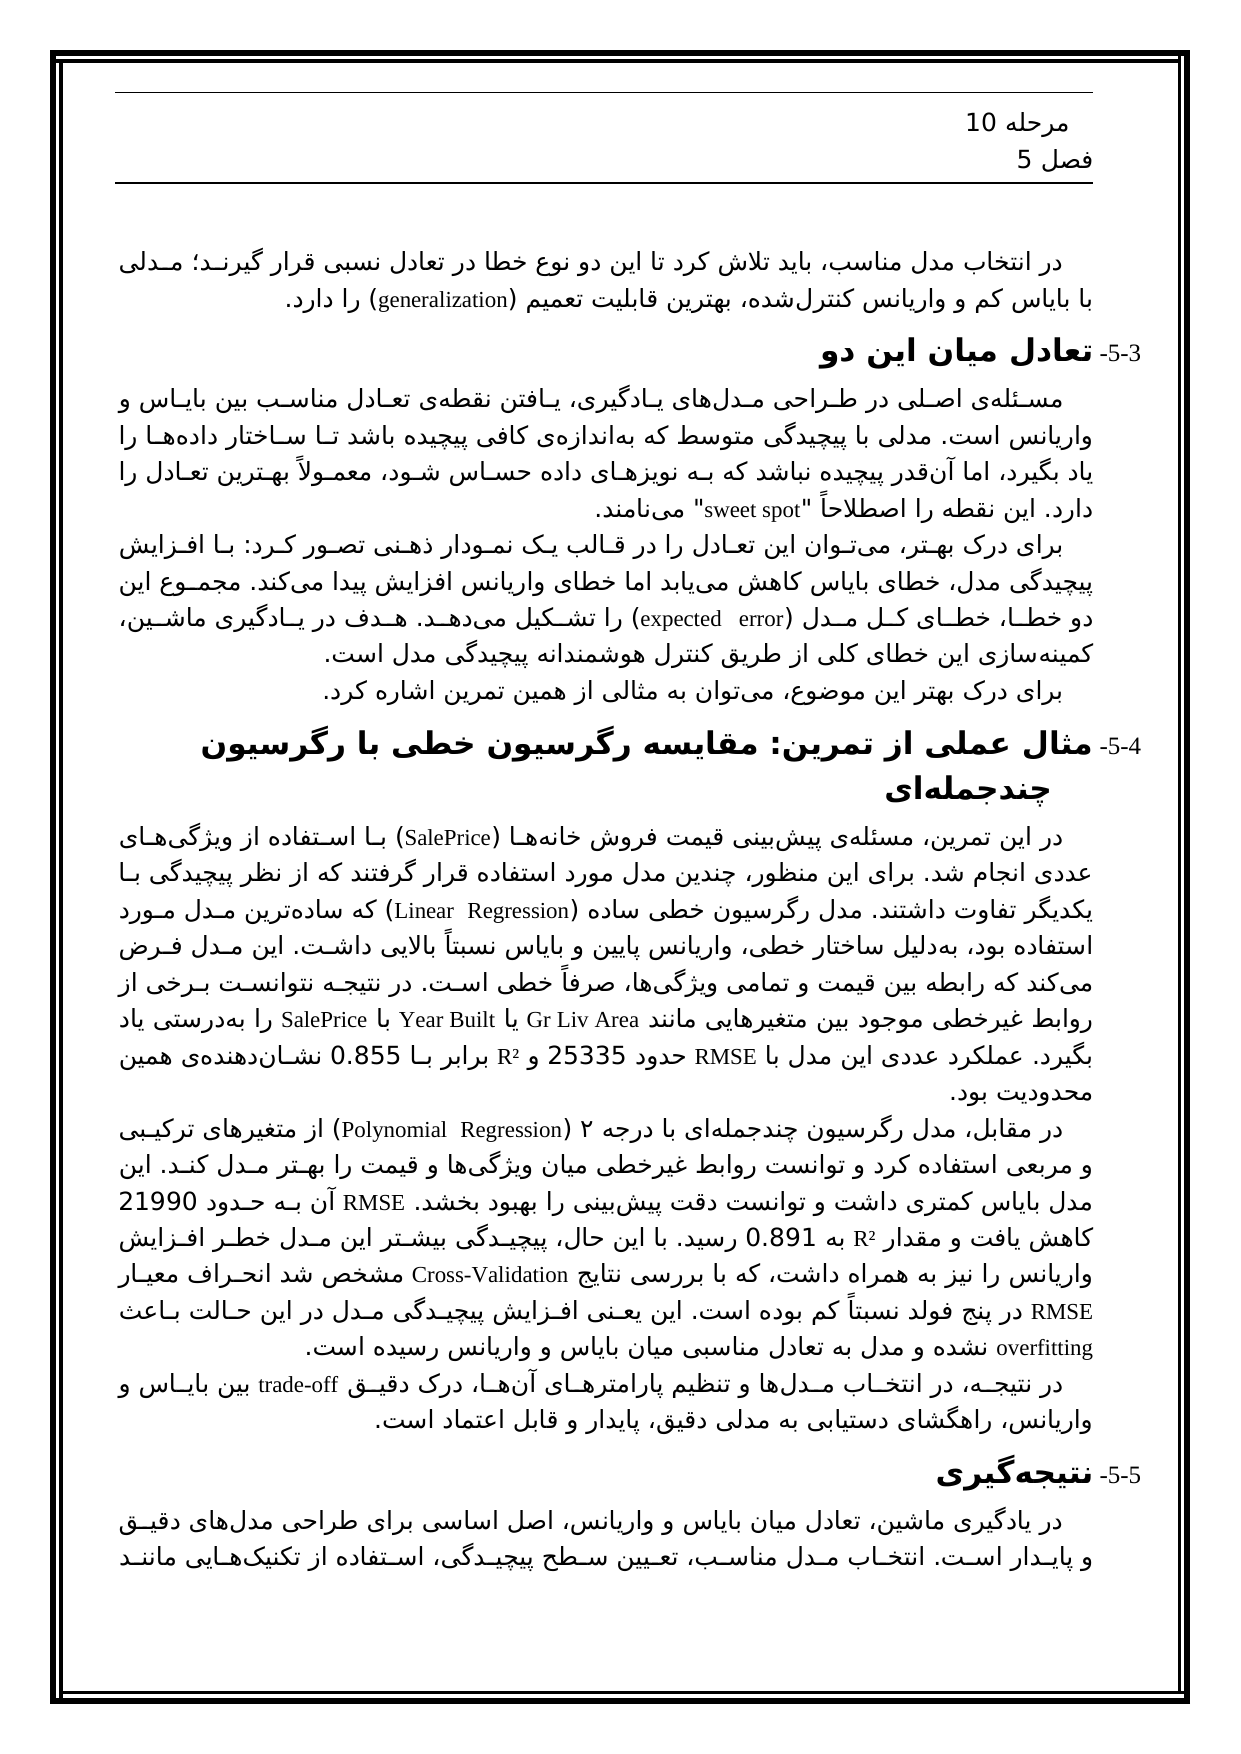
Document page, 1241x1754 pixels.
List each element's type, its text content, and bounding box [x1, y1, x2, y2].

subtitle تعادل میان این دو [118, 333, 1093, 369]
text در انتخاب مدل مناسب، باید تلاش کرد تا این دو نوع خطا در تعادل نسبی قرار گیرند؛ مدلی با بایاس کم و واریانس کنترل‌شده، بهترین قابلیت تعمیم (generalization) را دارد. [118, 247, 1093, 313]
text در مقابل، مدل رگرسیون چندجمله‌ای با درجه ۲ (Polynomial Regression) از متغیرهای ترکیبی و مربعی استفاده کرد و توانست روابط غیرخطی میان ویژگی‌ها و قیمت را بهتر مدل کند. این مدل بایاس کمتری داشت و توانست دقت پیش‌بینی را بهبود بخشد. RMSE آن به حدود 21990 کاهش یافت و مقدار R² به 0.891 رسید. با این حال، پیچیدگی بیشتر این مدل خطر افزایش واریانس را نیز به همراه داشت، که با بررسی نتایج Cross-Validation مشخص شد انحراف معیار RMSE در پنج فولد نسبتاً کم بوده است. این یعنی افزایش پیچیدگی مدل در این حالت باعث overfitting نشده و مدل به تعادل مناسبی میان بایاس و واریانس رسیده است. [118, 1114, 1093, 1362]
text در این تمرین، مسئله‌ی پیش‌بینی قیمت فروش خانه‌ها (SalePrice) با استفاده از ویژگی‌های عددی انجام شد. برای این منظور، چندین مدل مورد استفاده قرار گرفتند که از نظر پیچیدگی با یکدیگر تفاوت داشتند. مدل رگرسیون خطی ساده (Linear Regression) که ساده‌ترین مدل مورد استفاده بود، به‌دلیل ساختار خطی، واریانس پایین و بایاس نسبتاً بالایی داشت. این مدل فرض می‌کند که رابطه بین قیمت و تمامی ویژگی‌ها، صرفاً خطی است. در نتیجه نتوانست برخی از روابط غیرخطی موجود بین متغیرهایی مانند Gr Liv Area یا Year Built با SalePrice را به‌درستی یاد بگیرد. عملکرد عددی این مدل با RMSE حدود 25335 و R² برابر با 0.855 نشان‌دهنده‌ی همین محدودیت بود. [118, 822, 1093, 1107]
text در نتیجه، در انتخاب مدل‌ها و تنظیم پارامترهای آن‌ها، درک دقیق trade-off بین بایاس و واریانس، راهگشای دستیابی به مدلی دقیق، پایدار و قابل اعتماد است. [118, 1369, 1093, 1435]
subtitle مثال عملی از تمرین: مقایسه رگرسیون خطی با رگرسیون چندجمله‌ای [118, 725, 1093, 807]
text برای درک بهتر این موضوع، می‌توان به مثالی از همین تمرین اشاره کرد. [118, 676, 1093, 705]
subtitle نتیجه‌گیری [118, 1454, 1093, 1491]
text برای درک بهتر، می‌توان این تعادل را در قالب یک نمودار ذهنی تصور کرد: با افزایش پیچیدگی مدل، خطای بایاس کاهش می‌یابد اما خطای واریانس افزایش پیدا می‌کند. مجموع این دو خطا، خطای کل مدل (expected error) را تشکیل می‌دهد. هدف در یادگیری ماشین، کمینه‌سازی این خطای کلی از طریق کنترل هوشمندانه پیچیدگی مدل است. [118, 530, 1093, 669]
text مسئله‌ی اصلی در طراحی مدل‌های یادگیری، یافتن نقطه‌ی تعادل مناسب بین بایاس و واریانس است. مدلی با پیچیدگی متوسط که به‌اندازه‌ی کافی پیچیده باشد تا ساختار داده‌ها را یاد بگیرد، اما آن‌قدر پیچیده نباشد که به نویزهای داده حساس شود، معمولاً بهترین تعادل را دارد. این نقطه را اصطلاحاً "sweet spot" می‌نامند. [118, 384, 1093, 523]
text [118, 1506, 1093, 1572]
